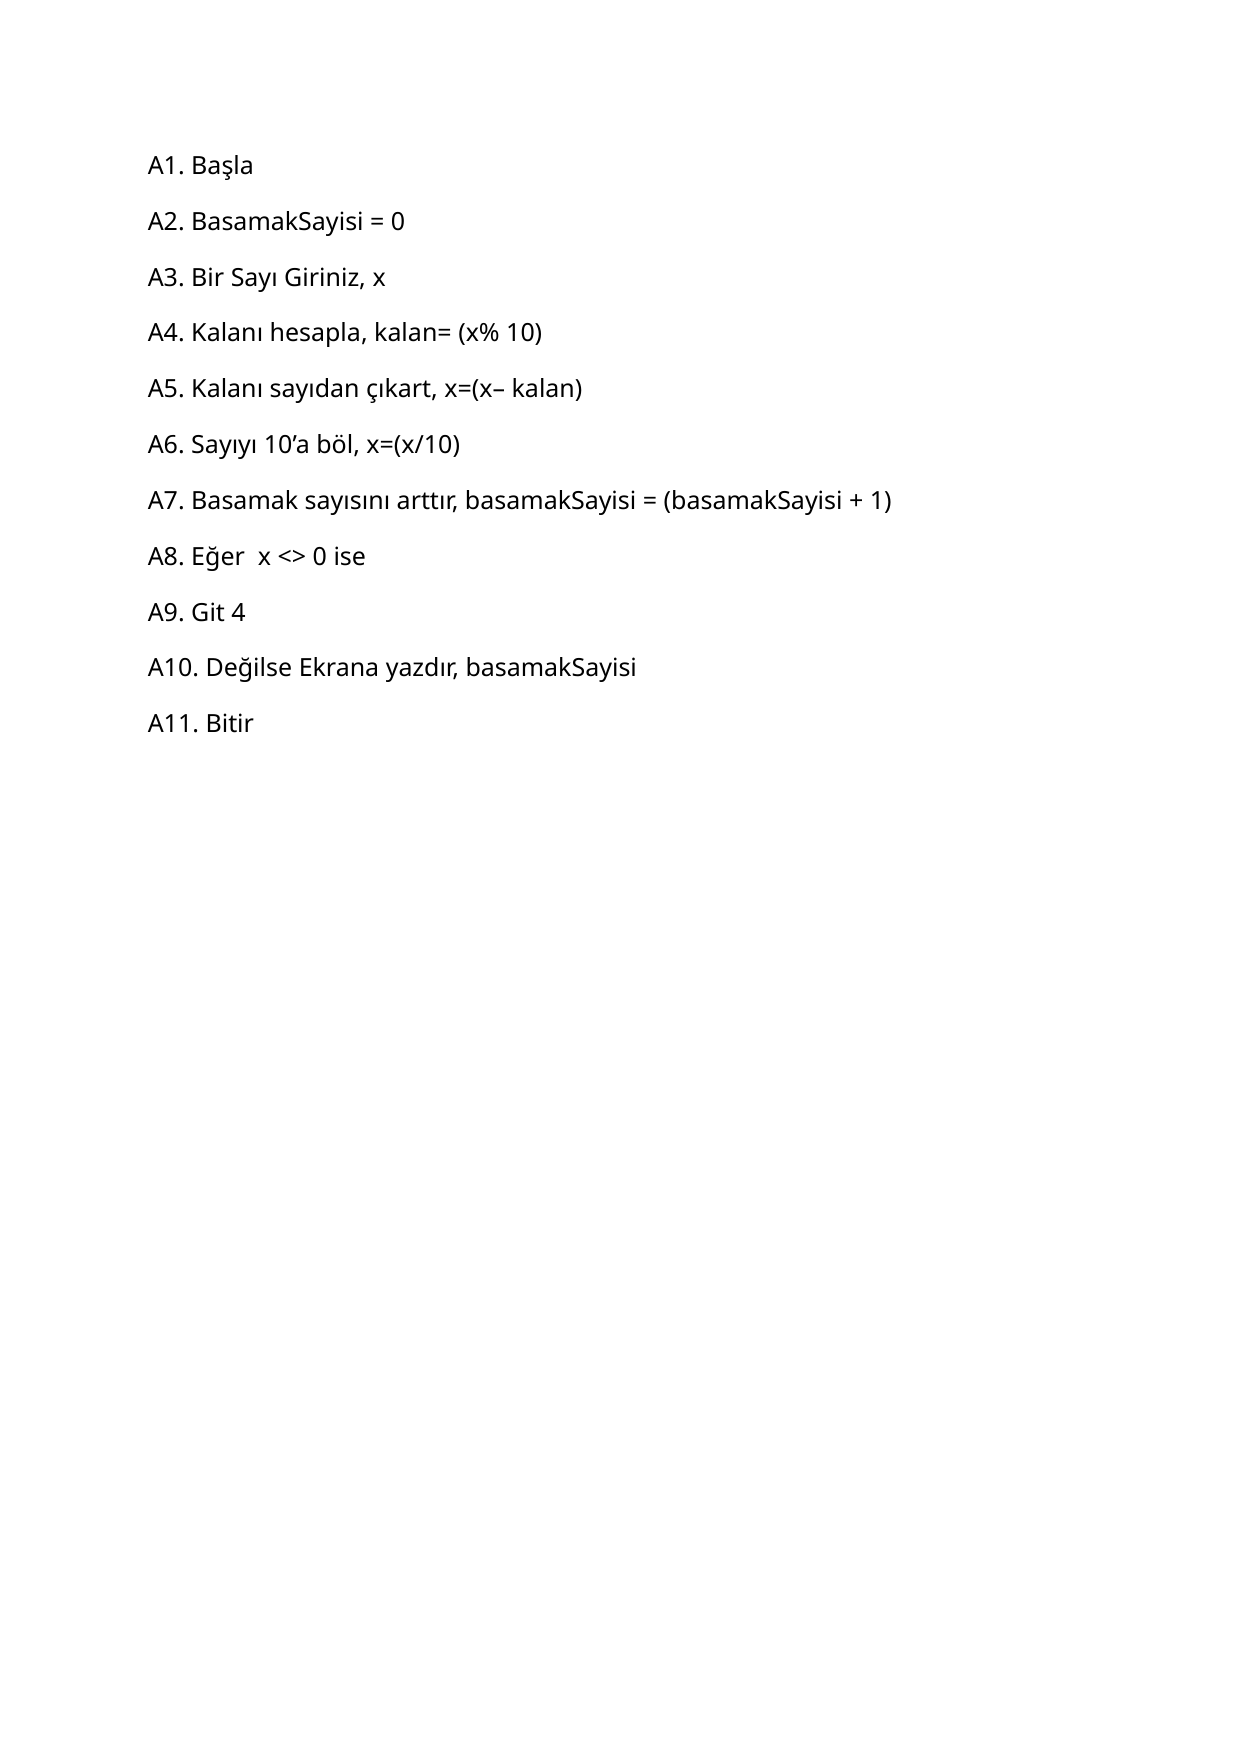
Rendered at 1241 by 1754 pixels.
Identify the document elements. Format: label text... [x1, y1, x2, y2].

text A4. Kalanı hesapla, kalan= (x% 10) [148, 315, 1093, 349]
text A2. BasamakSayisi = 0 [148, 203, 1093, 237]
text A5. Kalanı sayıdan çıkart, x=(x– kalan) [148, 371, 1093, 405]
text A1. Başla [148, 148, 1093, 182]
text A10. Değilse Ekrana yazdır, basamakSayisi [148, 650, 1093, 684]
text A6. Sayıyı 10’a böl, x=(x/10) [148, 427, 1093, 461]
text A8. Eğer x <> 0 ise [148, 538, 1093, 572]
text A9. Git 4 [148, 594, 1093, 628]
text A7. Basamak sayısını arttır, basamakSayisi = (basamakSayisi + 1) [148, 483, 1093, 517]
text A11. Bitir [148, 706, 1093, 740]
text A3. Bir Sayı Giriniz, x [148, 259, 1093, 293]
